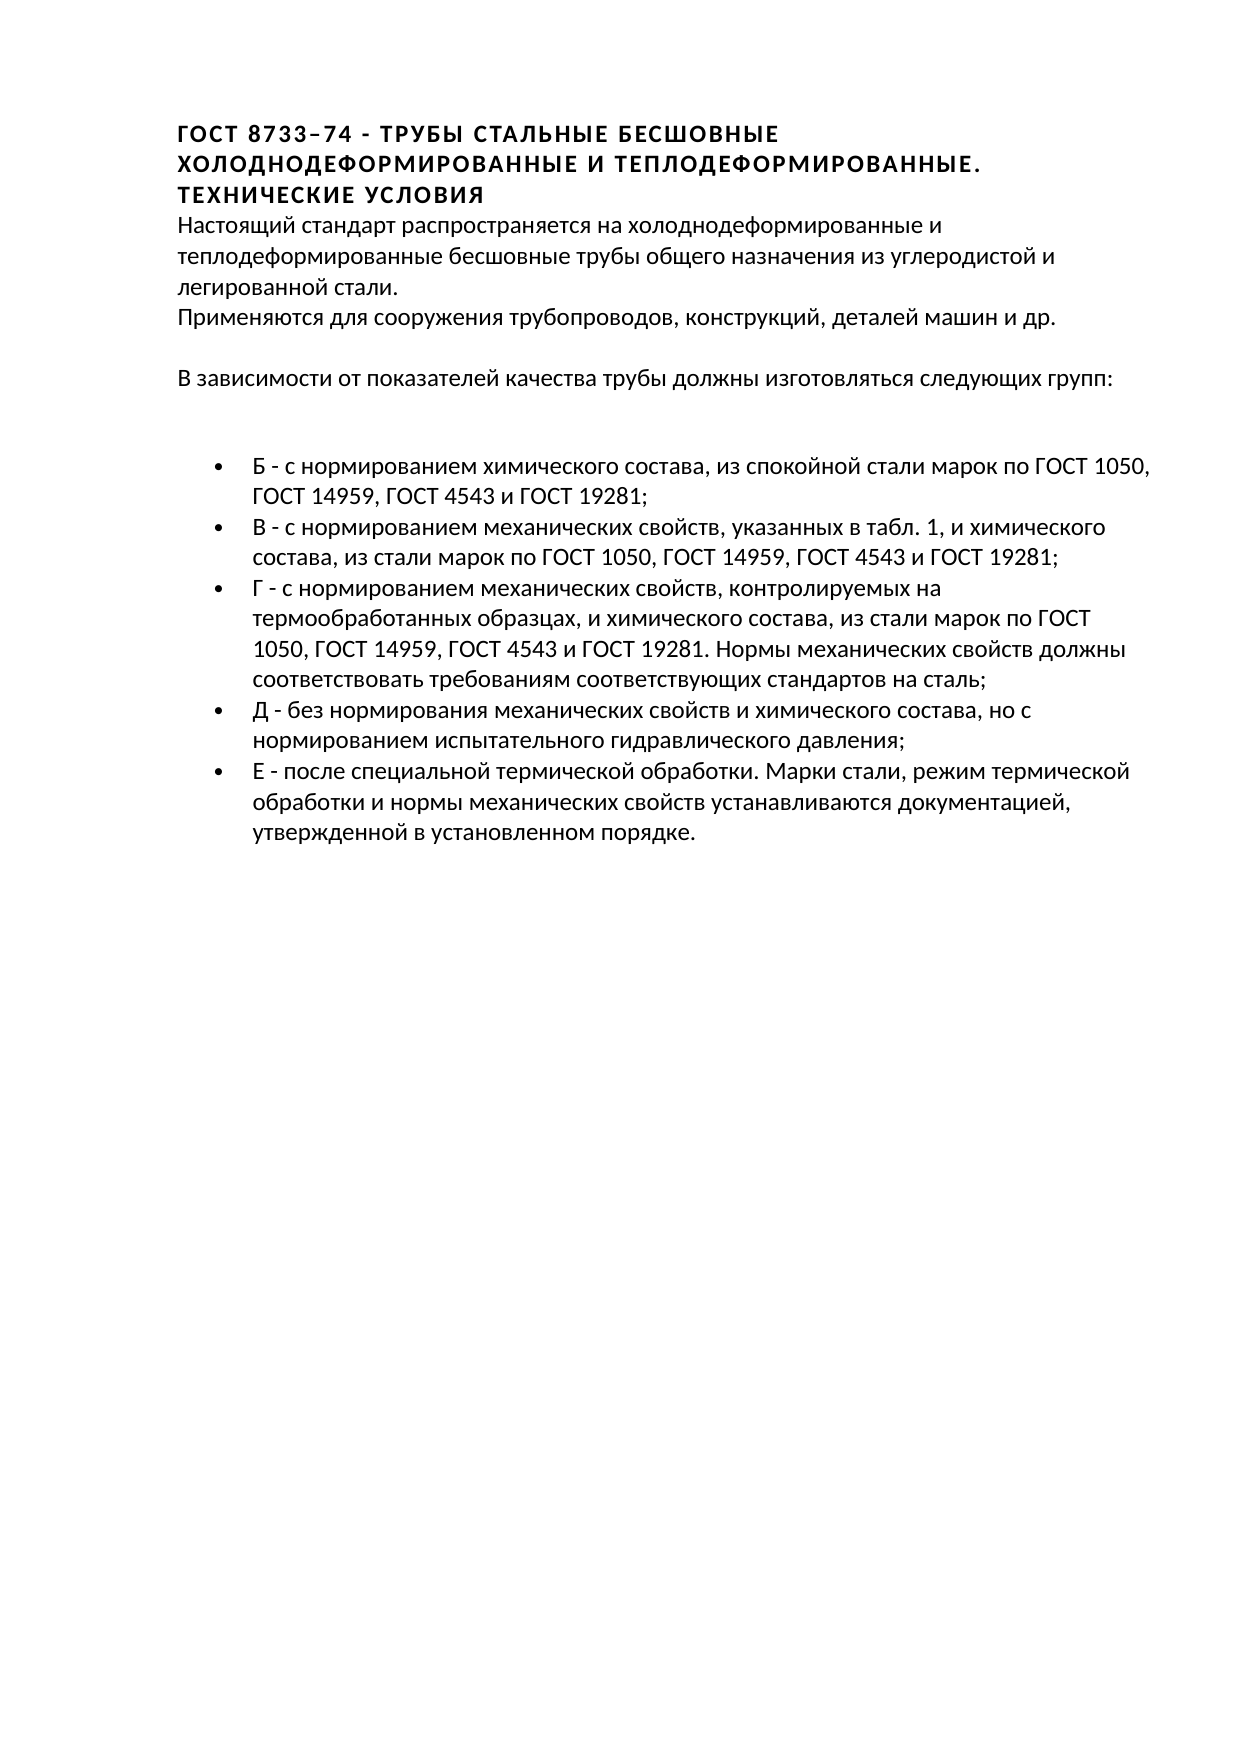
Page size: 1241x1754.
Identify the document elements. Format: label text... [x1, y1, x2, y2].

list В - с нормированием механических свойств, указанных в табл. 1, и химического состава, из стали марок по ГОСТ 1050, ГОСТ 14959, ГОСТ 4543 и ГОСТ 19281; [215, 511, 1152, 572]
list Г - с нормированием механических свойств, контролируемых на термообработанных образцах, и химического состава, из стали марок по ГОСТ 1050, ГОСТ 14959, ГОСТ 4543 и ГОСТ 19281. Нормы механических свойств должны соответствовать требованиям соответствующих стандартов на сталь; [215, 572, 1152, 694]
list Е - после специальной термической обработки. Марки стали, режим термической обработки и нормы механических свойств устанавливаются документацией, утвержденной в установленном порядке. [215, 755, 1152, 847]
text ГОСТ 8733–74 - ТРУБЫ СТАЛЬНЫЕ БЕСШОВНЫЕ ХОЛОДНОДЕФОРМИРОВАННЫЕ И ТЕПЛОДЕФОРМИРОВАННЫЕ. ТЕХНИЧЕСКИЕ УСЛОВИЯ [177, 118, 1152, 210]
text Настоящий стандарт распространяется на холоднодеформированные и теплодеформированные бесшовные трубы общего назначения из углеродистой и легированной стали. Применяются для сооружения трубопроводов, конструкций, деталей машин и др. В зависимости от показателей качества трубы должны изготовляться следующих групп: [177, 210, 1152, 421]
list Б - с нормированием химического состава, из спокойной стали марок по ГОСТ 1050, ГОСТ 14959, ГОСТ 4543 и ГОСТ 19281; [215, 450, 1152, 511]
list Д - без нормирования механических свойств и химического состава, но с нормированием испытательного гидравлического давления; [215, 694, 1152, 755]
